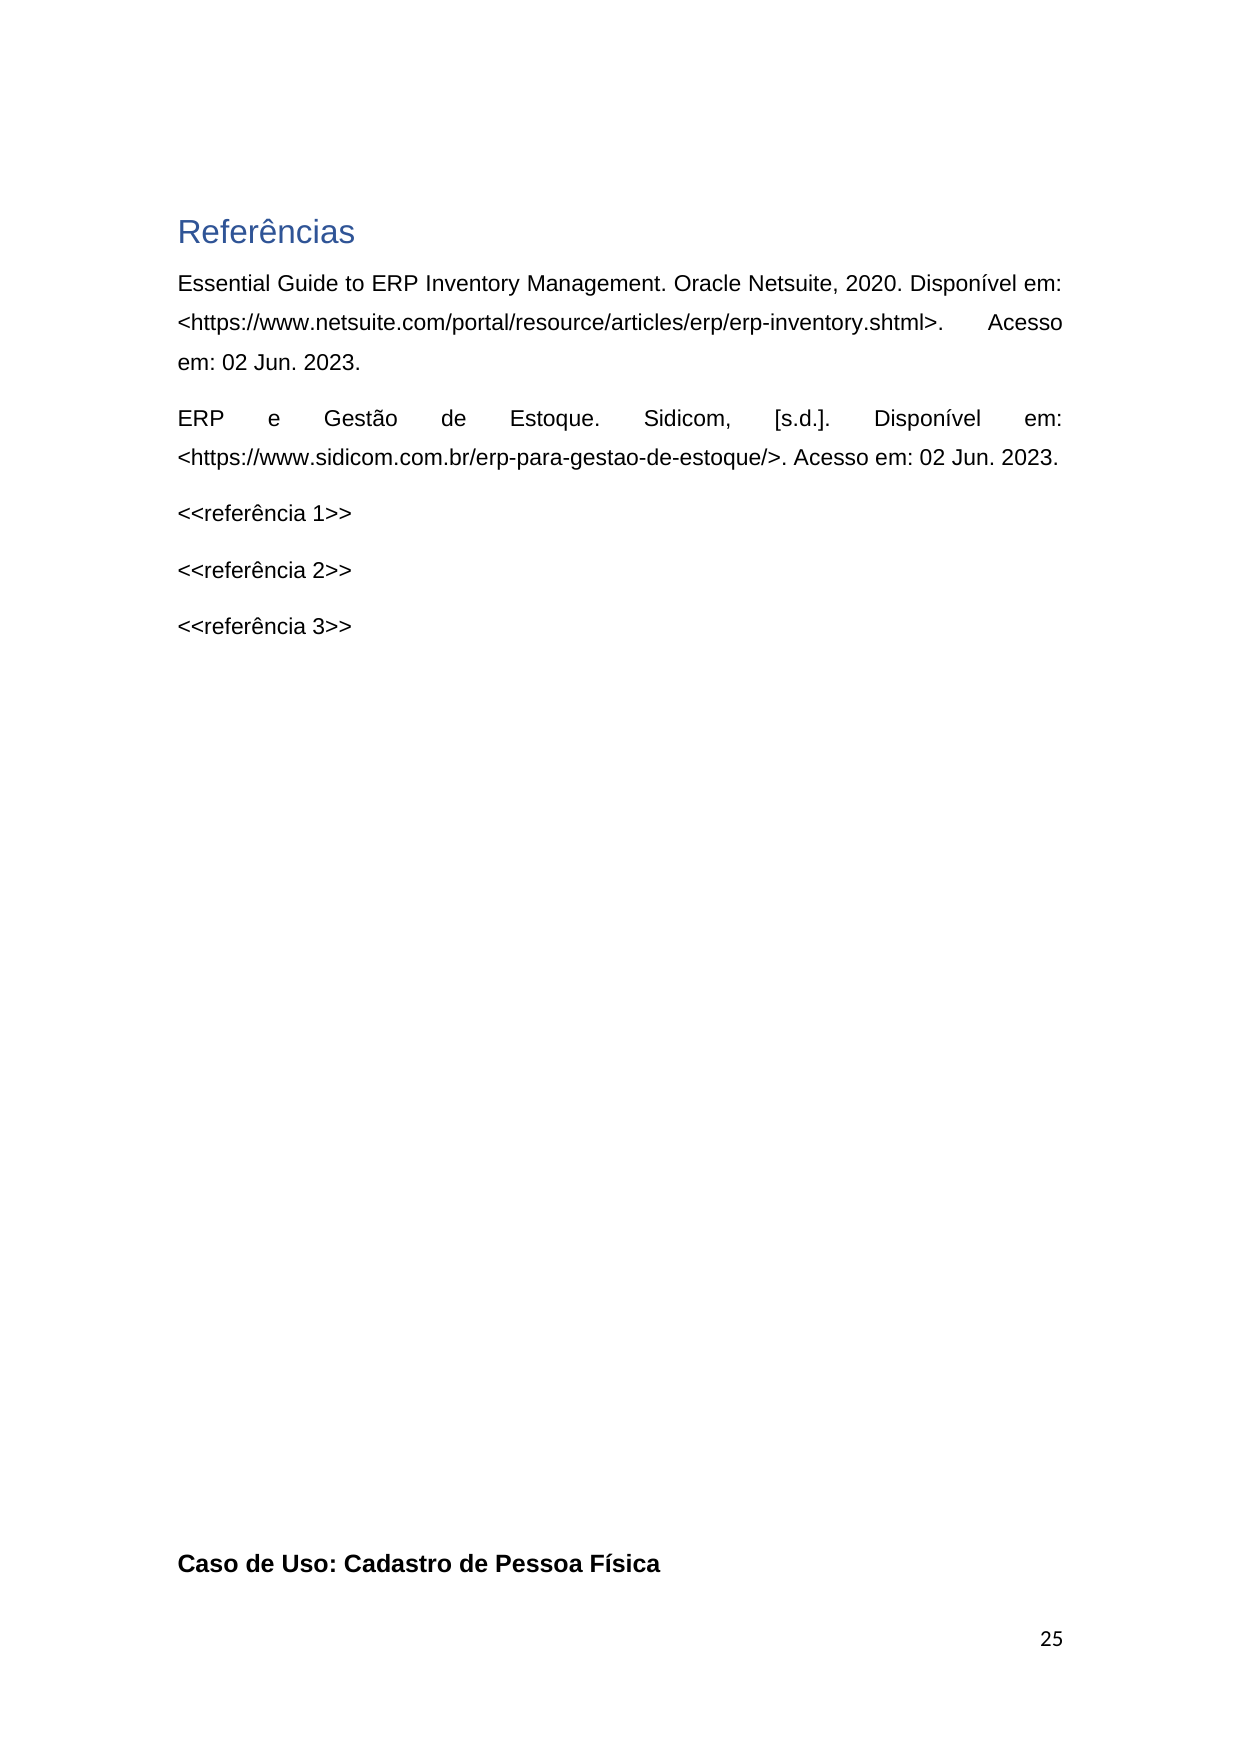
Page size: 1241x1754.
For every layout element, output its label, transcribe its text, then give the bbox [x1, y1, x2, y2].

text Essential Guide to ERP Inventory Management. Oracle Netsuite, 2020. Disponível em: <https://www.netsuite.com/portal/resource/articles/erp/erp-inventory.shtml>. Acesso em: 02 Jun. 2023. [177, 270, 1063, 375]
text <<referência 1>> [177, 500, 1063, 527]
subtitle Referências [177, 212, 1063, 251]
text ERP e Gestão de Estoque. Sidicom, [s.d.]. Disponível em: <https://www.sidicom.com.br/erp-para-gestao-de-estoque/>. Acesso em: 02 Jun. 2023. [177, 405, 1063, 471]
text Caso de Uso: Cadastro de Pessoa Física [177, 1548, 1063, 1577]
text <<referência 2>> [177, 557, 1063, 583]
text <<referência 3>> [177, 613, 1063, 639]
